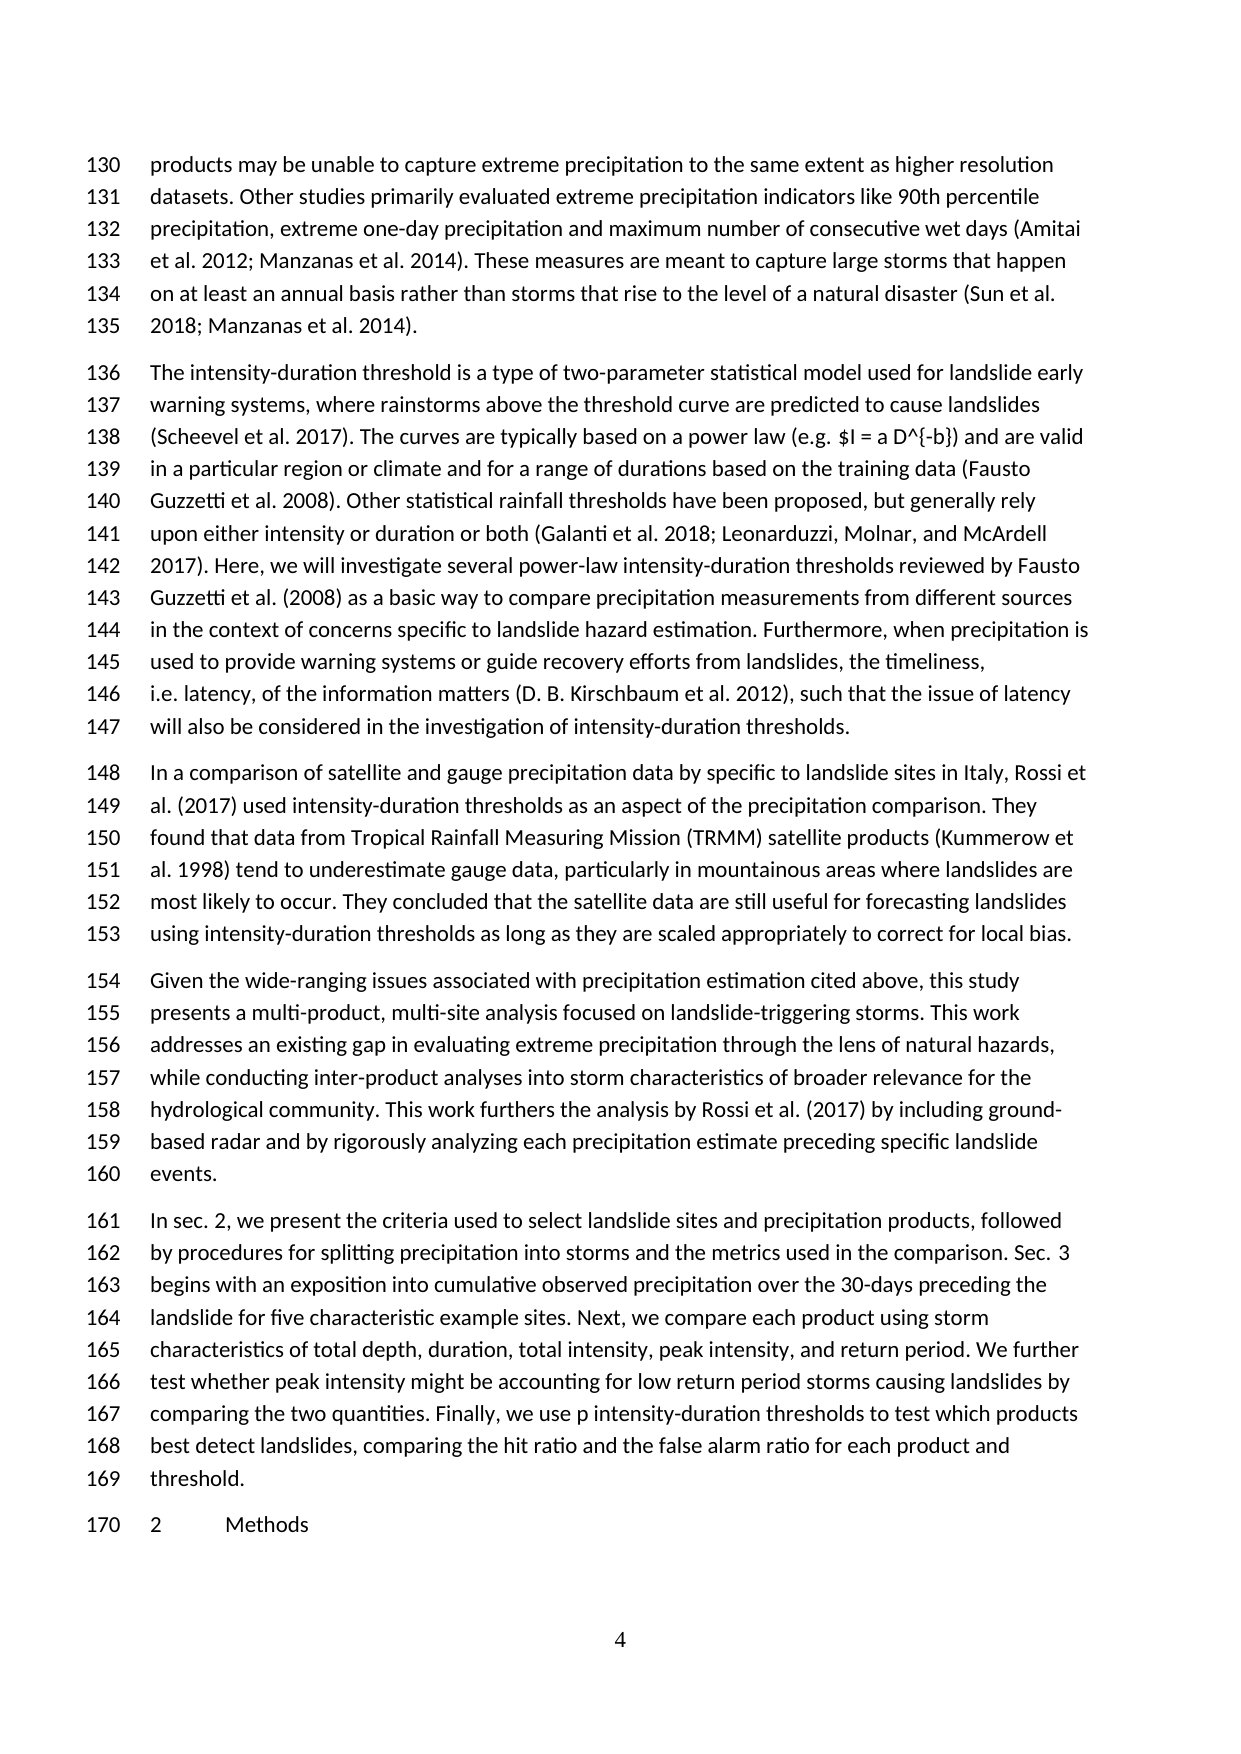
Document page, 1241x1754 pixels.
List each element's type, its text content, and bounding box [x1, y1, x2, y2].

text In a comparison of satellite and gauge precipitation data by specific to landslide sites in Italy, Rossi et al. (2017) used intensity-duration thresholds as an aspect of the precipitation comparison. They found that data from Tropical Rainfall Measuring Mission (TRMM) satellite products (Kummerow et al. 1998) tend to underestimate gauge data, particularly in mountainous areas where landslides are most likely to occur. They concluded that the satellite data are still useful for forecasting landslides using intensity-duration thresholds as long as they are scaled appropriately to correct for local bias. [150, 758, 1090, 947]
text Given the wide-ranging issues associated with precipitation estimation cited above, this study presents a multi-product, multi-site analysis focused on landslide-triggering storms. This work addresses an existing gap in evaluating extreme precipitation through the lens of natural hazards, while conducting inter-product analyses into storm characteristics of broader relevance for the hydrological community. This work furthers the analysis by Rossi et al. (2017) by including ground-based radar and by rigorously analyzing each precipitation estimate preceding specific landslide events. [150, 966, 1090, 1187]
text In sec. 2, we present the criteria used to select landslide sites and precipitation products, followed by procedures for splitting precipitation into storms and the metrics used in the comparison. Sec. 3 begins with an exposition into cumulative observed precipitation over the 30-days preceding the landslide for five characteristic example sites. Next, we compare each product using storm characteristics of total depth, duration, total intensity, peak intensity, and return period. We further test whether peak intensity might be accounting for low return period storms causing landslides by comparing the two quantities. Finally, we use p intensity-duration thresholds to test which products best detect landslides, comparing the hit ratio and the false alarm ratio for each product and threshold. [150, 1206, 1090, 1492]
text The intensity-duration threshold is a type of two-parameter statistical model used for landslide early warning systems, where rainstorms above the threshold curve are predicted to cause landslides (Scheevel et al. 2017). The curves are typically based on a power law (e.g. $I = a D^{-b}) and are valid in a particular region or climate and for a range of durations based on the training data (Fausto Guzzetti et al. 2008). Other statistical rainfall thresholds have been proposed, but generally rely upon either intensity or duration or both (Galanti et al. 2018; Leonarduzzi, Molnar, and McArdell 2017). Here, we will investigate several power-law intensity-duration thresholds reviewed by Fausto Guzzetti et al. (2008) as a basic way to compare precipitation measurements from different sources in the context of concerns specific to landslide hazard estimation. Furthermore, when precipitation is used to provide warning systems or guide recovery efforts from landslides, the timeliness, i.e. latency, of the information matters (D. B. Kirschbaum et al. 2012), such that the issue of latency will also be considered in the investigation of intensity-duration thresholds. [150, 358, 1090, 740]
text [150, 150, 1090, 339]
